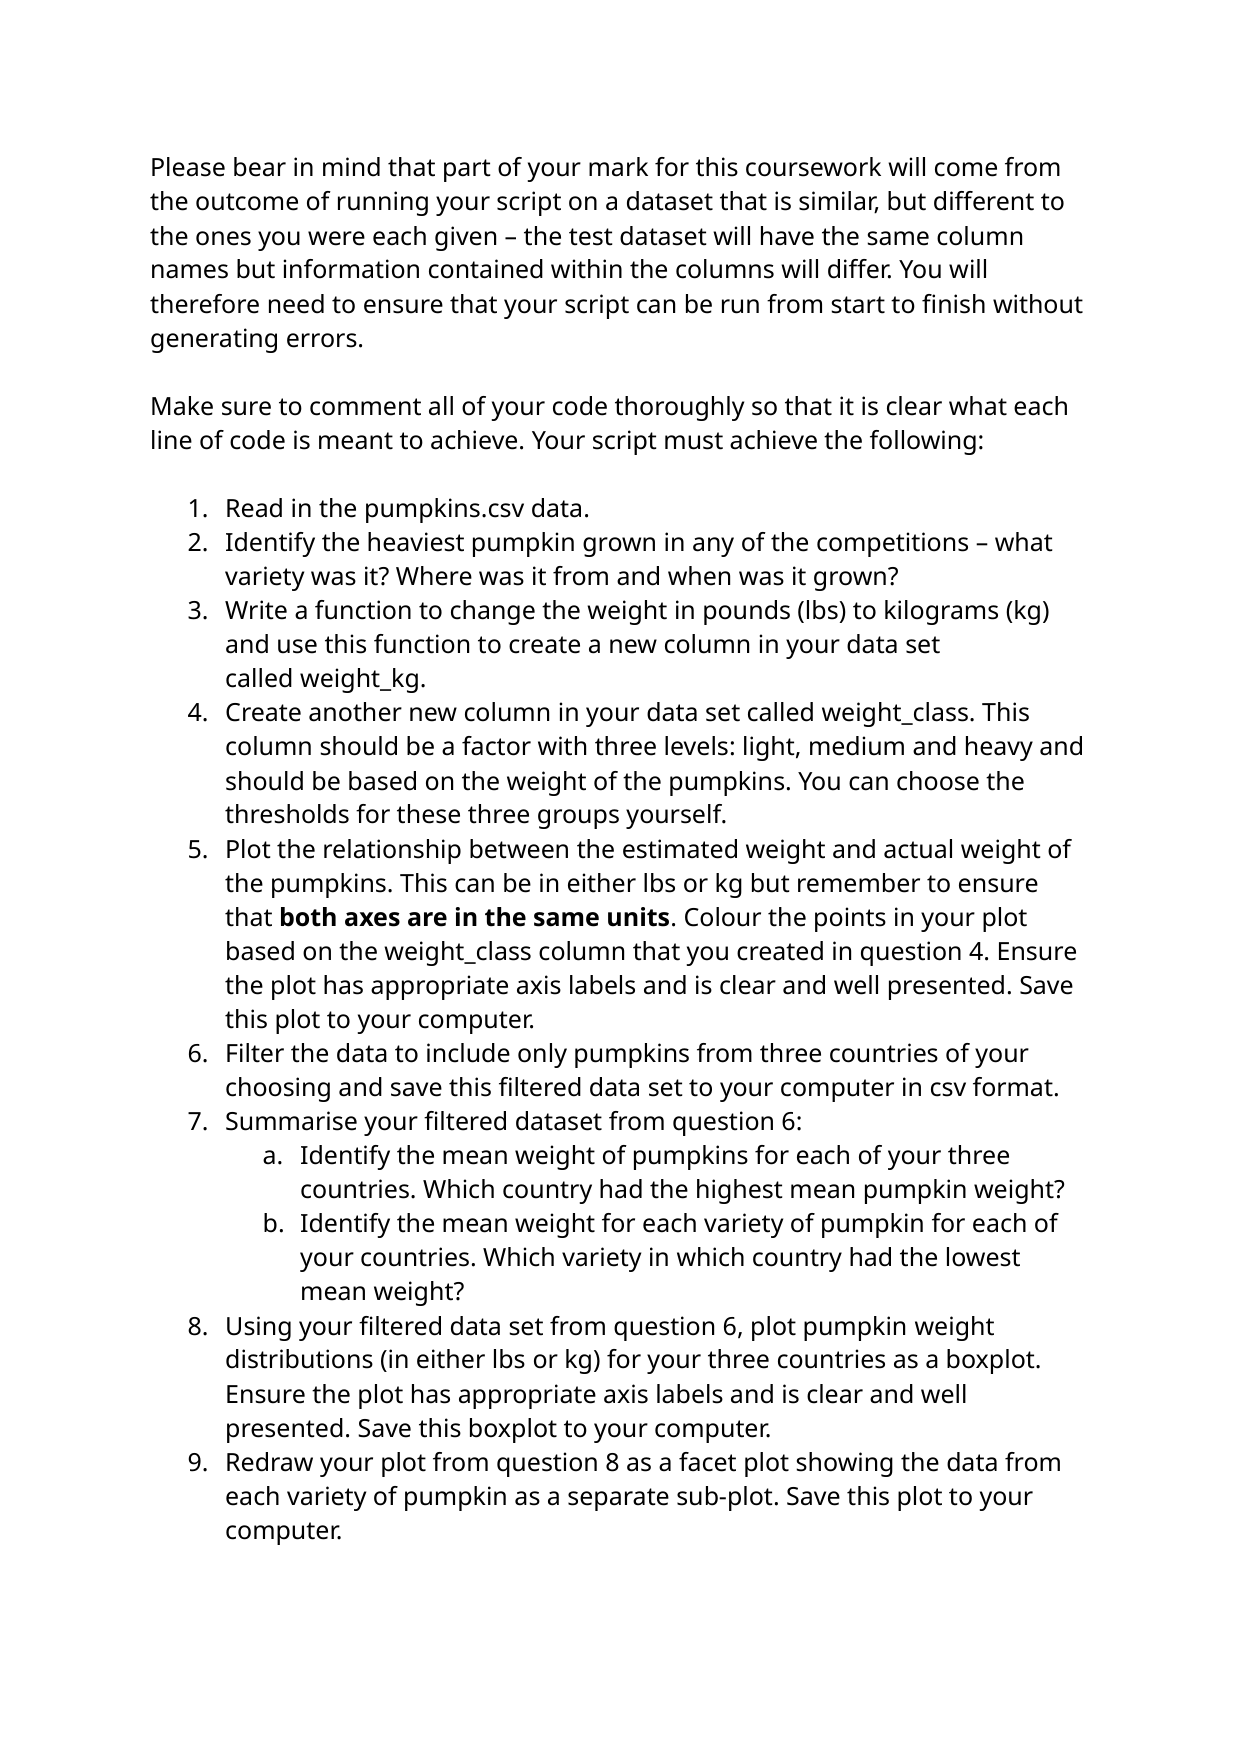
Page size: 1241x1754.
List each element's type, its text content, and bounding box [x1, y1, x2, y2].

list Plot the relationship between the estimated weight and actual weight of the pumpkins. This can be in either lbs or kg but remember to ensure that both axes are in the same units. Colour the points in your plot based on the weight_class column that you created in question 4. Ensure the plot has appropriate axis labels and is clear and well presented. Save this plot to your computer. [187, 831, 1090, 1036]
list Identify the mean weight of pumpkins for each of your three countries. Which country had the highest mean pumpkin weight? [262, 1138, 1090, 1206]
list Summarise your filtered dataset from question 6: [187, 1104, 1090, 1138]
list Redraw your plot from question 8 as a facet plot showing the data from each variety of pumpkin as a separate sub-plot. Save this plot to your computer. [187, 1444, 1090, 1547]
text Please bear in mind that part of your mark for this coursework will come from the outcome of running your script on a dataset that is similar, but different to the ones you were each given – the test dataset will have the same column names but information contained within the columns will differ. You will therefore need to ensure that your script can be run from start to finish without generating errors. [150, 150, 1090, 354]
list Identify the mean weight for each variety of pumpkin for each of your countries. Which variety in which country had the lowest mean weight? [262, 1206, 1090, 1308]
text Make sure to comment all of your code thoroughly so that it is clear what each line of code is meant to achieve. Your script must achieve the following: [150, 388, 1090, 457]
list Filter the data to include only pumpkins from three countries of your choosing and save this filtered data set to your computer in csv format. [187, 1036, 1090, 1104]
list Using your filtered data set from question 6, plot pumpkin weight distributions (in either lbs or kg) for your three countries as a boxplot. Ensure the plot has appropriate axis labels and is clear and well presented. Save this boxplot to your computer. [187, 1308, 1090, 1444]
list Read in the pumpkins.csv data. [187, 491, 1090, 525]
list Identify the heaviest pumpkin grown in any of the competitions – what variety was it? Where was it from and when was it grown? [187, 525, 1090, 593]
list Write a function to change the weight in pounds (lbs) to kilograms (kg) and use this function to create a new column in your data set called weight_kg. [187, 593, 1090, 695]
list Create another new column in your data set called weight_class. This column should be a factor with three levels: light, medium and heavy and should be based on the weight of the pumpkins. You can choose the thresholds for these three groups yourself. [187, 695, 1090, 831]
